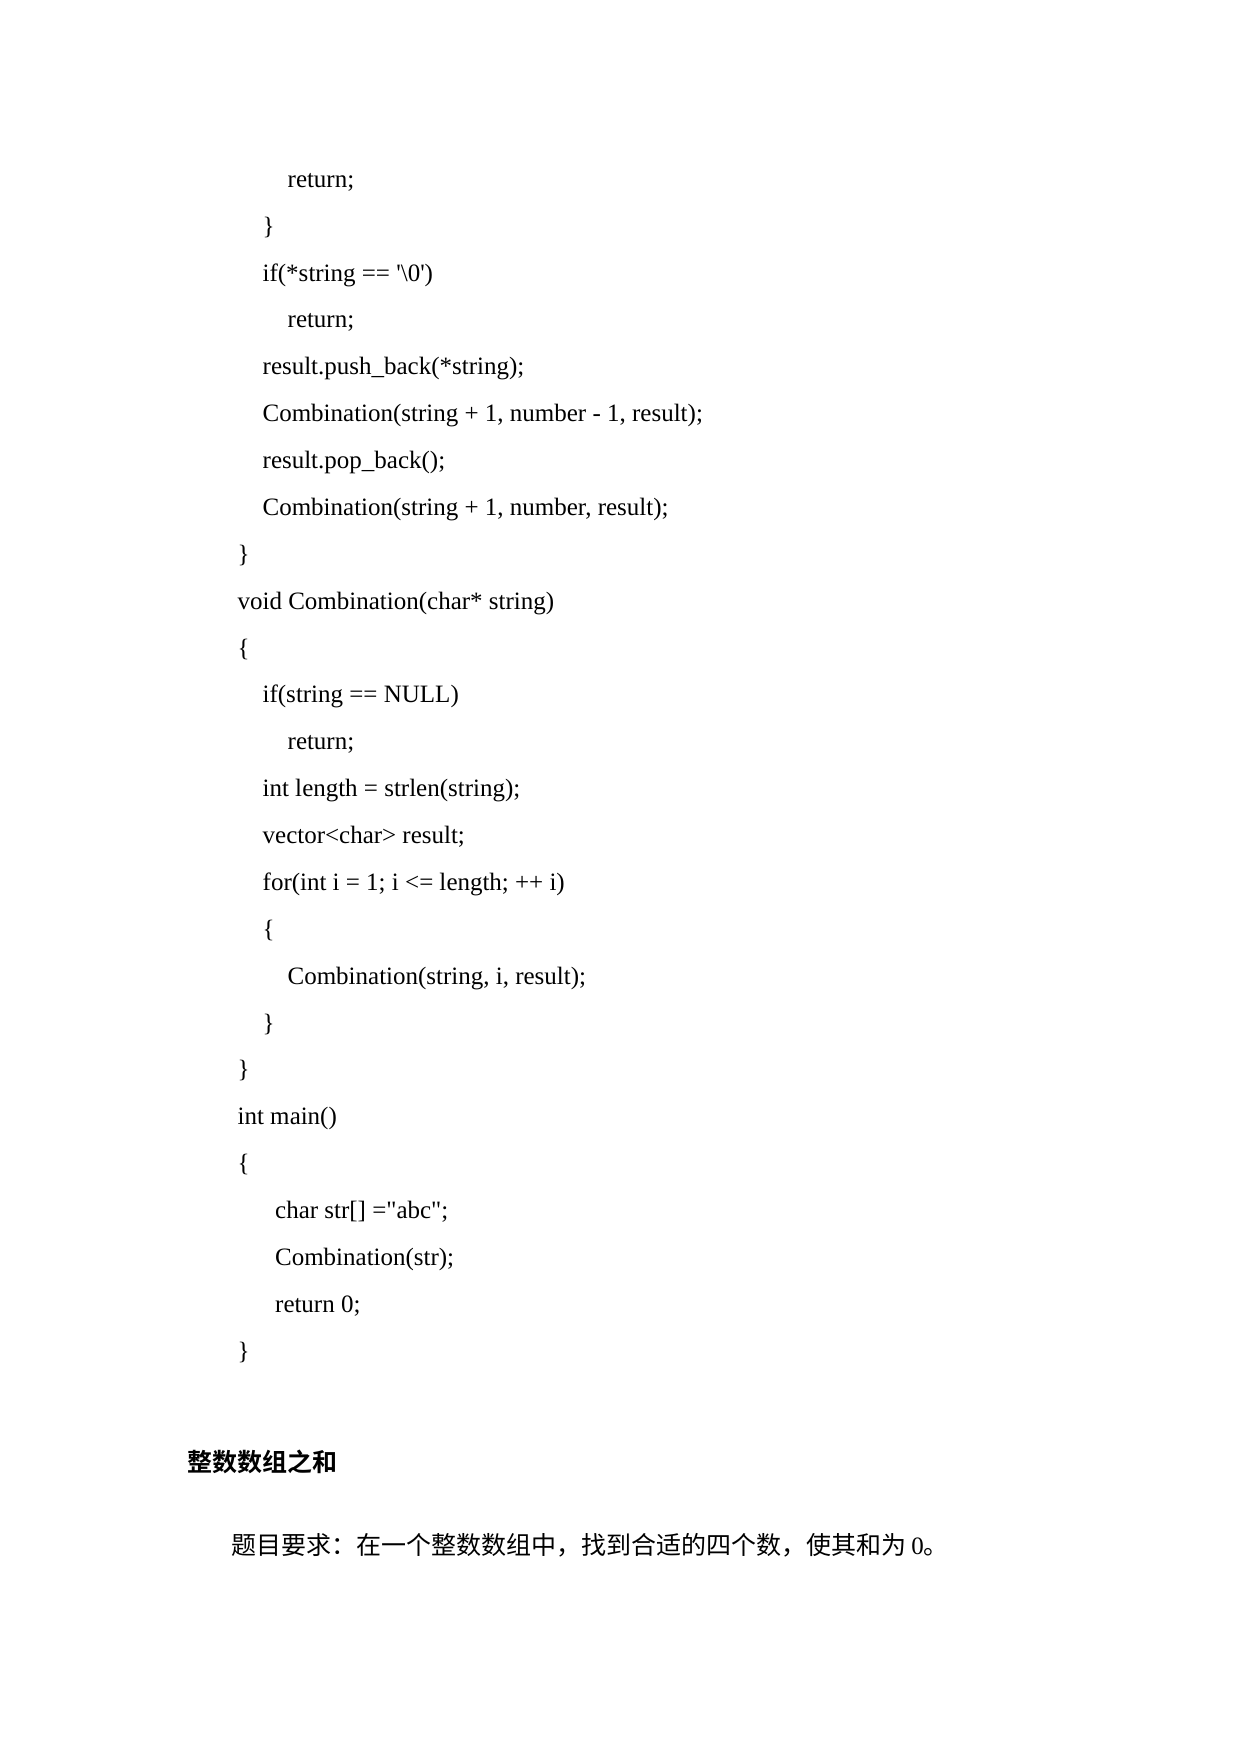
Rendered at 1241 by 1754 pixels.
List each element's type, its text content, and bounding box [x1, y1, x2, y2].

text return; [237, 724, 1053, 757]
text } [237, 1006, 1053, 1038]
text int length = strlen(string); [237, 771, 1053, 804]
text for(int i = 1; i <= length; ++ i) [237, 865, 1053, 898]
text } [237, 1334, 1053, 1366]
text char str[] ="abc"; [237, 1193, 1053, 1226]
text 题目要求：在一个整数数组中，找到合适的四个数，使其和为0。 [187, 1511, 1053, 1576]
text vector<char> result; [237, 818, 1053, 851]
text result.pop_back(); [237, 443, 1053, 476]
text Combination(string, i, result); [237, 959, 1053, 991]
text { [237, 1146, 1053, 1179]
text return; [237, 162, 1053, 194]
subtitle 整数数组之和 [187, 1428, 1053, 1493]
text return; [237, 303, 1053, 335]
text Combination(str); [237, 1240, 1053, 1273]
text } [237, 537, 1053, 569]
text return 0; [237, 1287, 1053, 1319]
text { [237, 912, 1053, 944]
text { [237, 631, 1053, 663]
text int main() [237, 1099, 1053, 1132]
text if(*string == '\0') [237, 256, 1053, 288]
text void Combination(char* string) [237, 584, 1053, 616]
text Combination(string + 1, number - 1, result); [237, 396, 1053, 429]
text if(string == NULL) [237, 678, 1053, 710]
text } [237, 209, 1053, 241]
text Combination(string + 1, number, result); [237, 490, 1053, 523]
text result.push_back(*string); [237, 349, 1053, 382]
text } [237, 1053, 1053, 1085]
